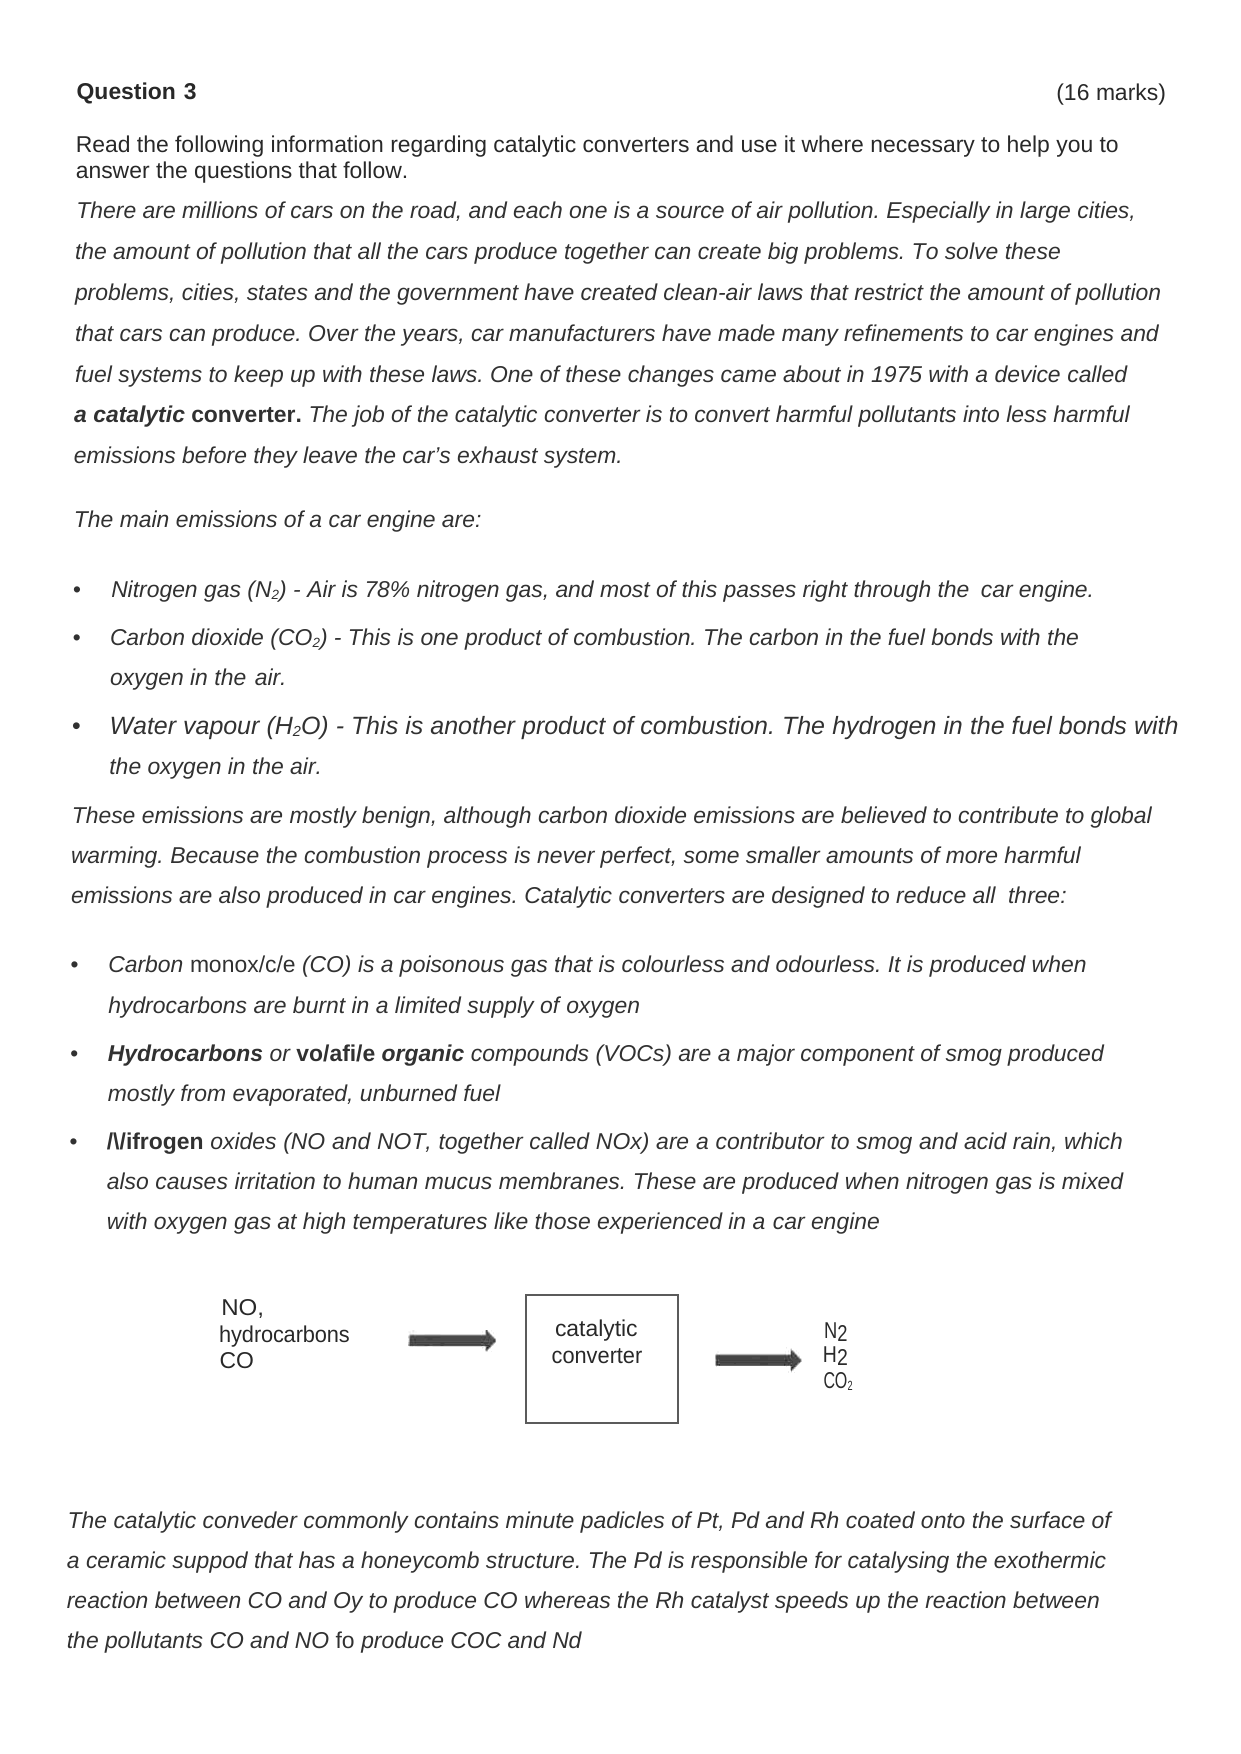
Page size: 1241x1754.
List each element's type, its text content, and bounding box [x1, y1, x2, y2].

list Carbon monox/c/e (CO) is a poisonous gas that is colourless and odourless. It is produced when hydrocarbons are burnt in a limited supply of oxygen [70, 951, 1098, 1018]
text N2 H2 [822, 1318, 848, 1370]
text The main emissions of a car engine are: [74, 506, 1196, 532]
text hydrocarbons CO [219, 1322, 382, 1373]
text Read the following information regarding catalytic converters and use it where necessary to help you to answer the questions that follow. [76, 131, 1167, 183]
list Carbon dioxide (CO2) - This is one product of combustion. The carbon in the fuel bonds with the oxygen in the air. [72, 624, 1097, 691]
list Hydrocarbons or vo/afi/e organic compounds (VOCs) are a major component of smog produced mostly from evaporated, unburned fuel [70, 1040, 1118, 1106]
picture [408, 1330, 497, 1352]
text CO2 [823, 1370, 853, 1394]
text the oxygen in the air. [109, 753, 1196, 779]
text Question 3 (16 marks) [76, 78, 1196, 106]
list Nitrogen gas (N2) - Air is 78% nitrogen gas, and most of this passes right through the car engine. [73, 576, 1196, 602]
list /\/ifrogen oxides (NO and NOT, together called NOx) are a contributor to smog and acid rain, which also causes irritation to human mucus membranes. These are produced when nitrogen gas is mixed with oxygen gas at high temperatures like those experienced in a car engine [69, 1128, 1124, 1234]
text The catalytic conveder commonly contains minute padicles of Pt, Pd and Rh coated onto the surface of a ceramic suppod that has a honeycomb structure. The Pd is responsible for catalysing the exothermic reaction between CO and Oy to produce CO whereas the Rh catalyst speeds up the reaction between the pollutants CO and NO fo produce COC and Nd [67, 1507, 1122, 1654]
text There are millions of cars on the road, and each one is a source of air pollution. Especially in large cities, the amount of pollution that all the cars produce together can create big problems. To solve these problems, cities, states and the government have created clean-air laws that restrict the amount of pollution that cars can produce. Over the years, car manufacturers have made many refinements to car engines and fuel systems to keep up with these laws. One of these changes came about in 1975 with a device called [75, 197, 1163, 387]
text a catalytic converter. The job of the catalytic converter is to convert harmful pollutants into less harmful emissions before they leave the car’s exhaust system. [74, 401, 1196, 468]
text NO, [221, 1294, 500, 1321]
text These emissions are mostly benign, although carbon dioxide emissions are believed to contribute to global warming. Because the combustion process is never perfect, some smaller amounts of more harmful emissions are also produced in car engines. Catalytic converters are designed to reduce all three: [71, 802, 1154, 908]
list Water vapour (H2O) - This is another product of combustion. The hydrogen in the fuel bonds with [72, 711, 1196, 739]
picture [715, 1347, 802, 1373]
